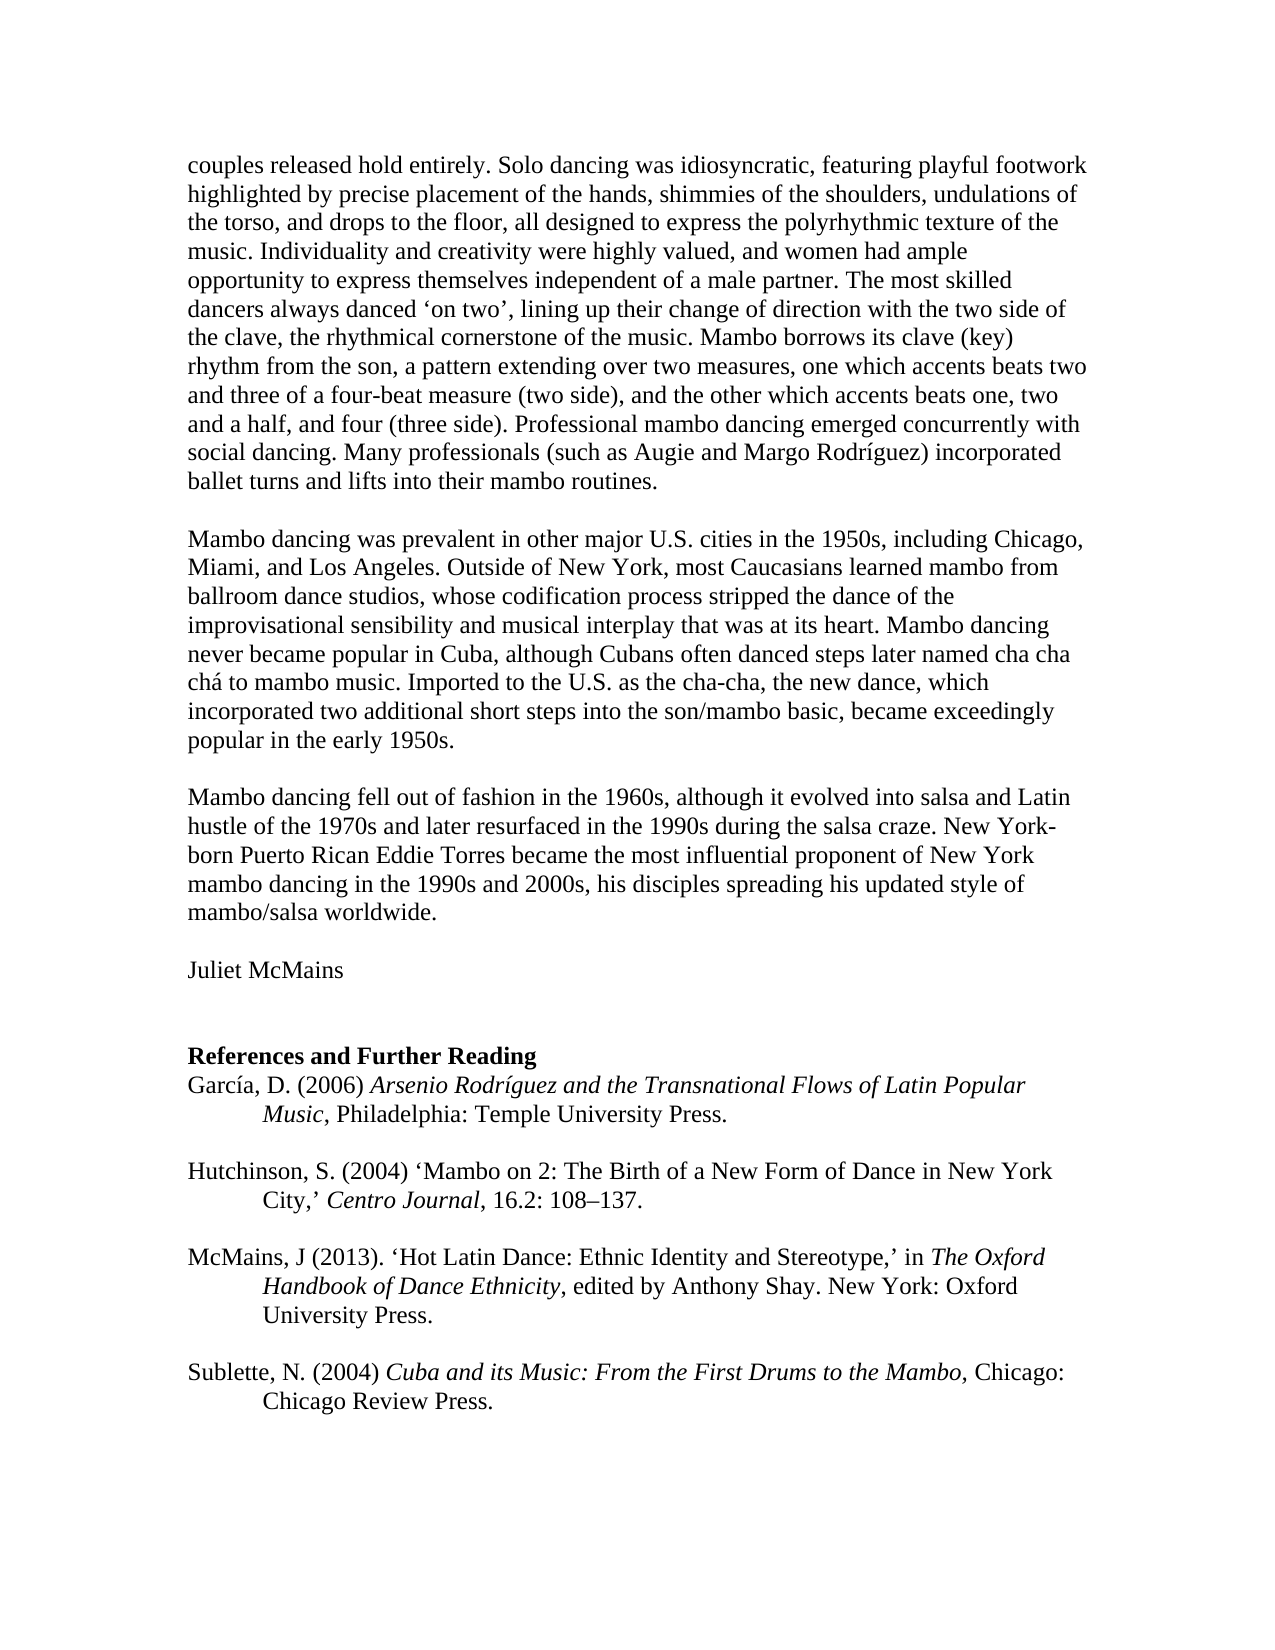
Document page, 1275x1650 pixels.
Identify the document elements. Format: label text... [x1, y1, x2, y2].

list Mambo dancing was prevalent in other major U.S. cities in the 1950s, including Chicago, Miami, and Los Angeles. Outside of New York, most Caucasians learned mambo from ballroom dance studios, whose codification process stripped the dance of the improvisational sensibility and musical interplay that was at its heart. Mambo dancing never became popular in Cuba, although Cubans often danced steps later named cha cha chá to mambo music. Imported to the U.S. as the cha-cha, the new dance, which incorporated two additional short steps into the son/mambo basic, became exceedingly popular in the early 1950s. [187, 524, 1087, 754]
text McMains, J (2013). ‘Hot Latin Dance: Ethnic Identity and Stereotype,’ in The Oxford Handbook of Dance Ethnicity, edited by Anthony Shay. New York: Oxford University Press. [187, 1242, 1087, 1329]
text References and Further Reading [187, 1041, 1087, 1070]
text García, D. (2006) Arsenio Rodríguez and the Transnational Flows of Latin Popular Music, Philadelphia: Temple University Press. [187, 1070, 1087, 1127]
text Juliet McMains [187, 955, 1087, 984]
text Mambo dancing fell out of fashion in the 1960s, although it evolved into salsa and Latin hustle of the 1970s and later resurfaced in the 1990s during the salsa craze. New York-born Puerto Rican Eddie Torres became the most influential proponent of New York mambo dancing in the 1990s and 2000s, his disciples spreading his updated style of mambo/salsa worldwide. [187, 782, 1087, 926]
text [187, 150, 1087, 495]
text Hutchinson, S. (2004) ‘Mambo on 2: The Birth of a New Form of Dance in New York City,’ Centro Journal, 16.2: 108–137. [187, 1156, 1087, 1214]
text Sublette, N. (2004) Cuba and its Music: From the First Drums to the Mambo, Chicago: Chicago Review Press. [187, 1357, 1087, 1415]
